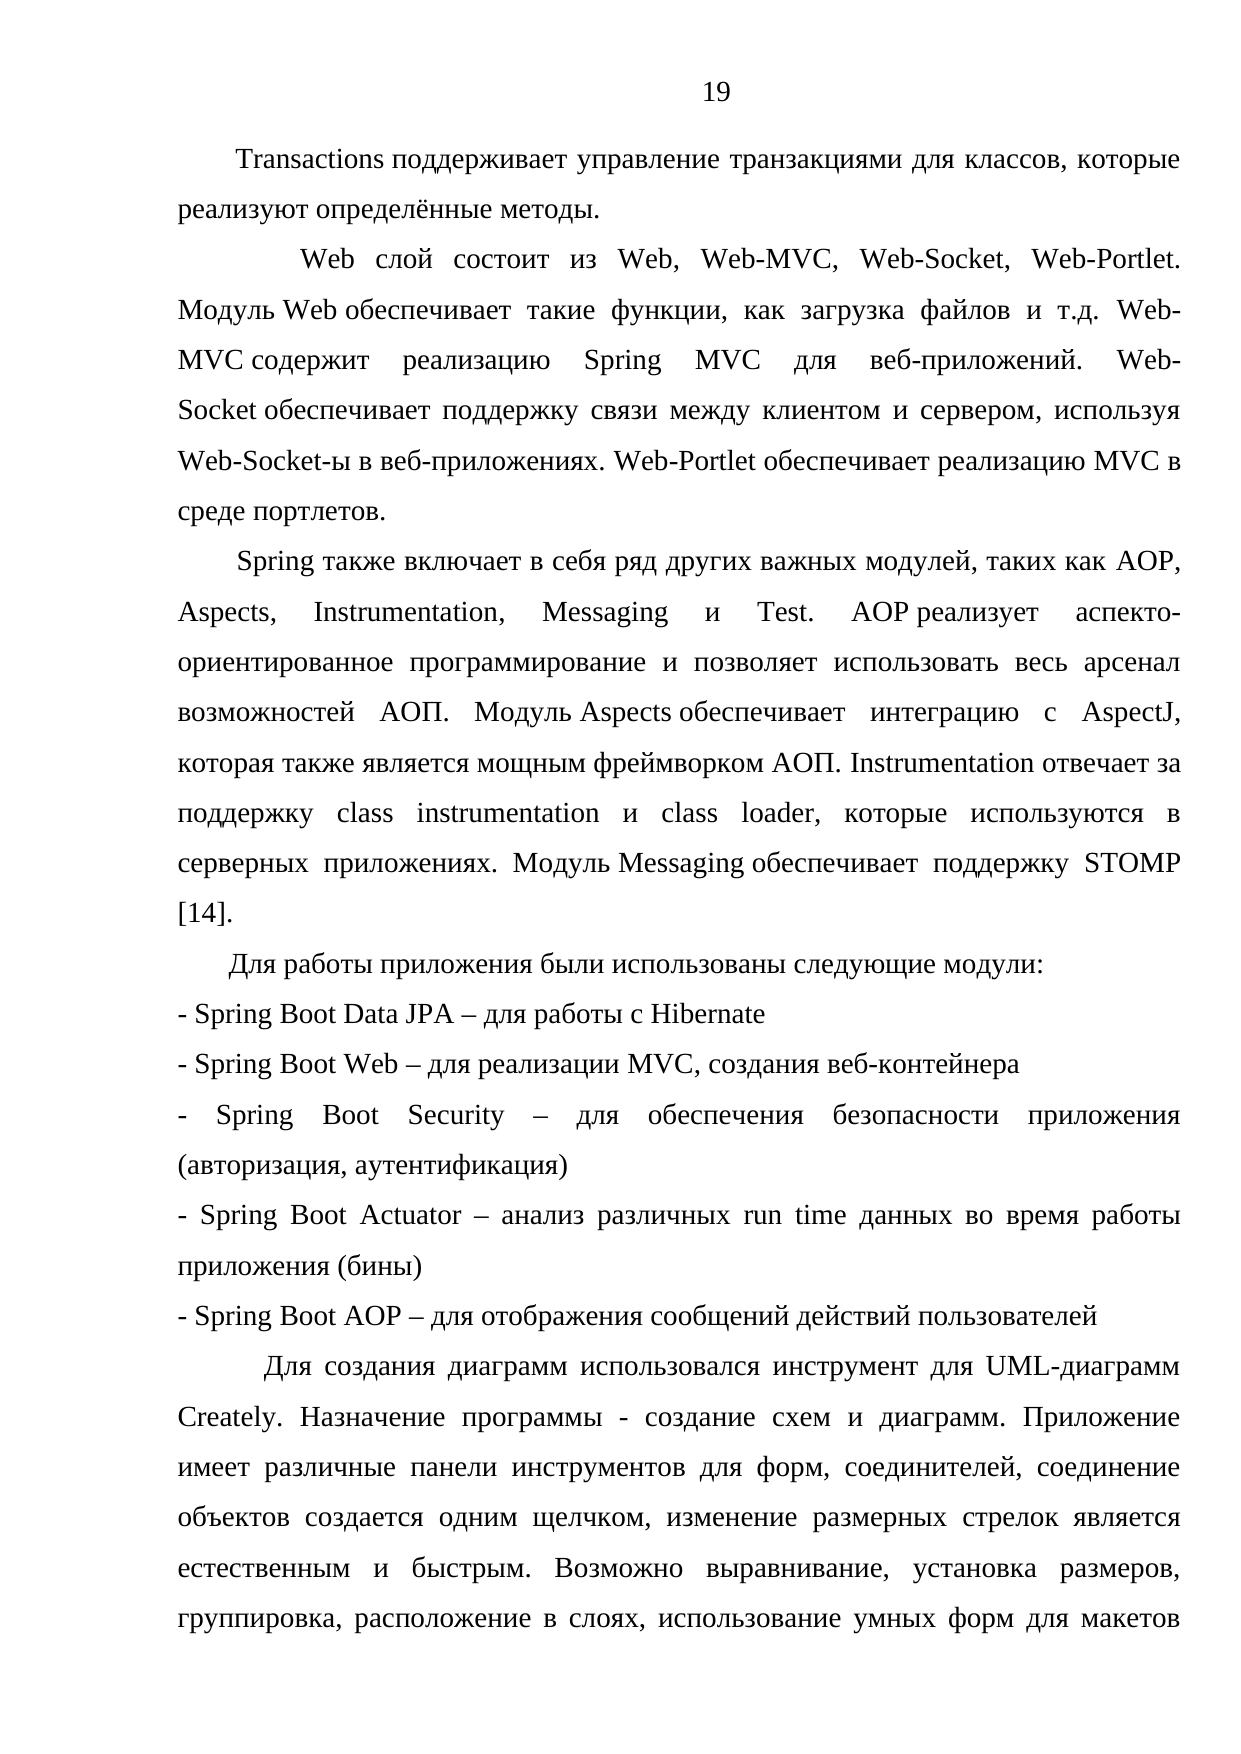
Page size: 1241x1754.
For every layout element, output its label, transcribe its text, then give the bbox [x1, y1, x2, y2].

text Web слой состоит из Web, Web-MVC, Web-Socket, Web-Portlet. Модуль Web обеспечивает такие функции, как загрузка файлов и т.д. Web-MVC содержит реализацию Spring MVC для веб-приложений. Web-Socket обеспечивает поддержку связи между клиентом и сервером, используя Web-Socket-ы в веб-приложениях. Web-Portlet обеспечивает реализацию MVC в среде портлетов. [177, 242, 1181, 527]
text - Spring Boot AOP – для отображения сообщений действий пользователей [177, 1298, 1181, 1332]
text Transactions поддерживает управление транзакциями для классов, которые реализуют определённые методы. [177, 141, 1181, 225]
text Для работы приложения были использованы следующие модули: [177, 946, 1181, 979]
text Spring также включает в себя ряд других важных модулей, таких как AOP, Aspects, Instrumentation, Messaging и Test. AOP реализует аспекто-ориентированное программирование и позволяет использовать весь арсенал возможностей АОП. Модуль Aspects обеспечивает интеграцию с AspectJ, которая также является мощным фреймворком АОП. Instrumentation отвечает за поддержку class instrumentation и class loader, которые используются в серверных приложениях. Модуль Messaging обеспечивает поддержку STOMP [14]. [177, 543, 1181, 929]
text - Spring Boot Web – для реализации MVC, создания веб-контейнера [177, 1047, 1181, 1080]
text - Spring Boot Actuator – анализ различных run time данных во время работы приложения (бины) [177, 1197, 1181, 1281]
text - Spring Boot Data JPA – для работы с Hibernate [177, 996, 1181, 1030]
text - Spring Boot Security – для обеспечения безопасности приложения (авторизация, аутентификация) [177, 1097, 1181, 1181]
